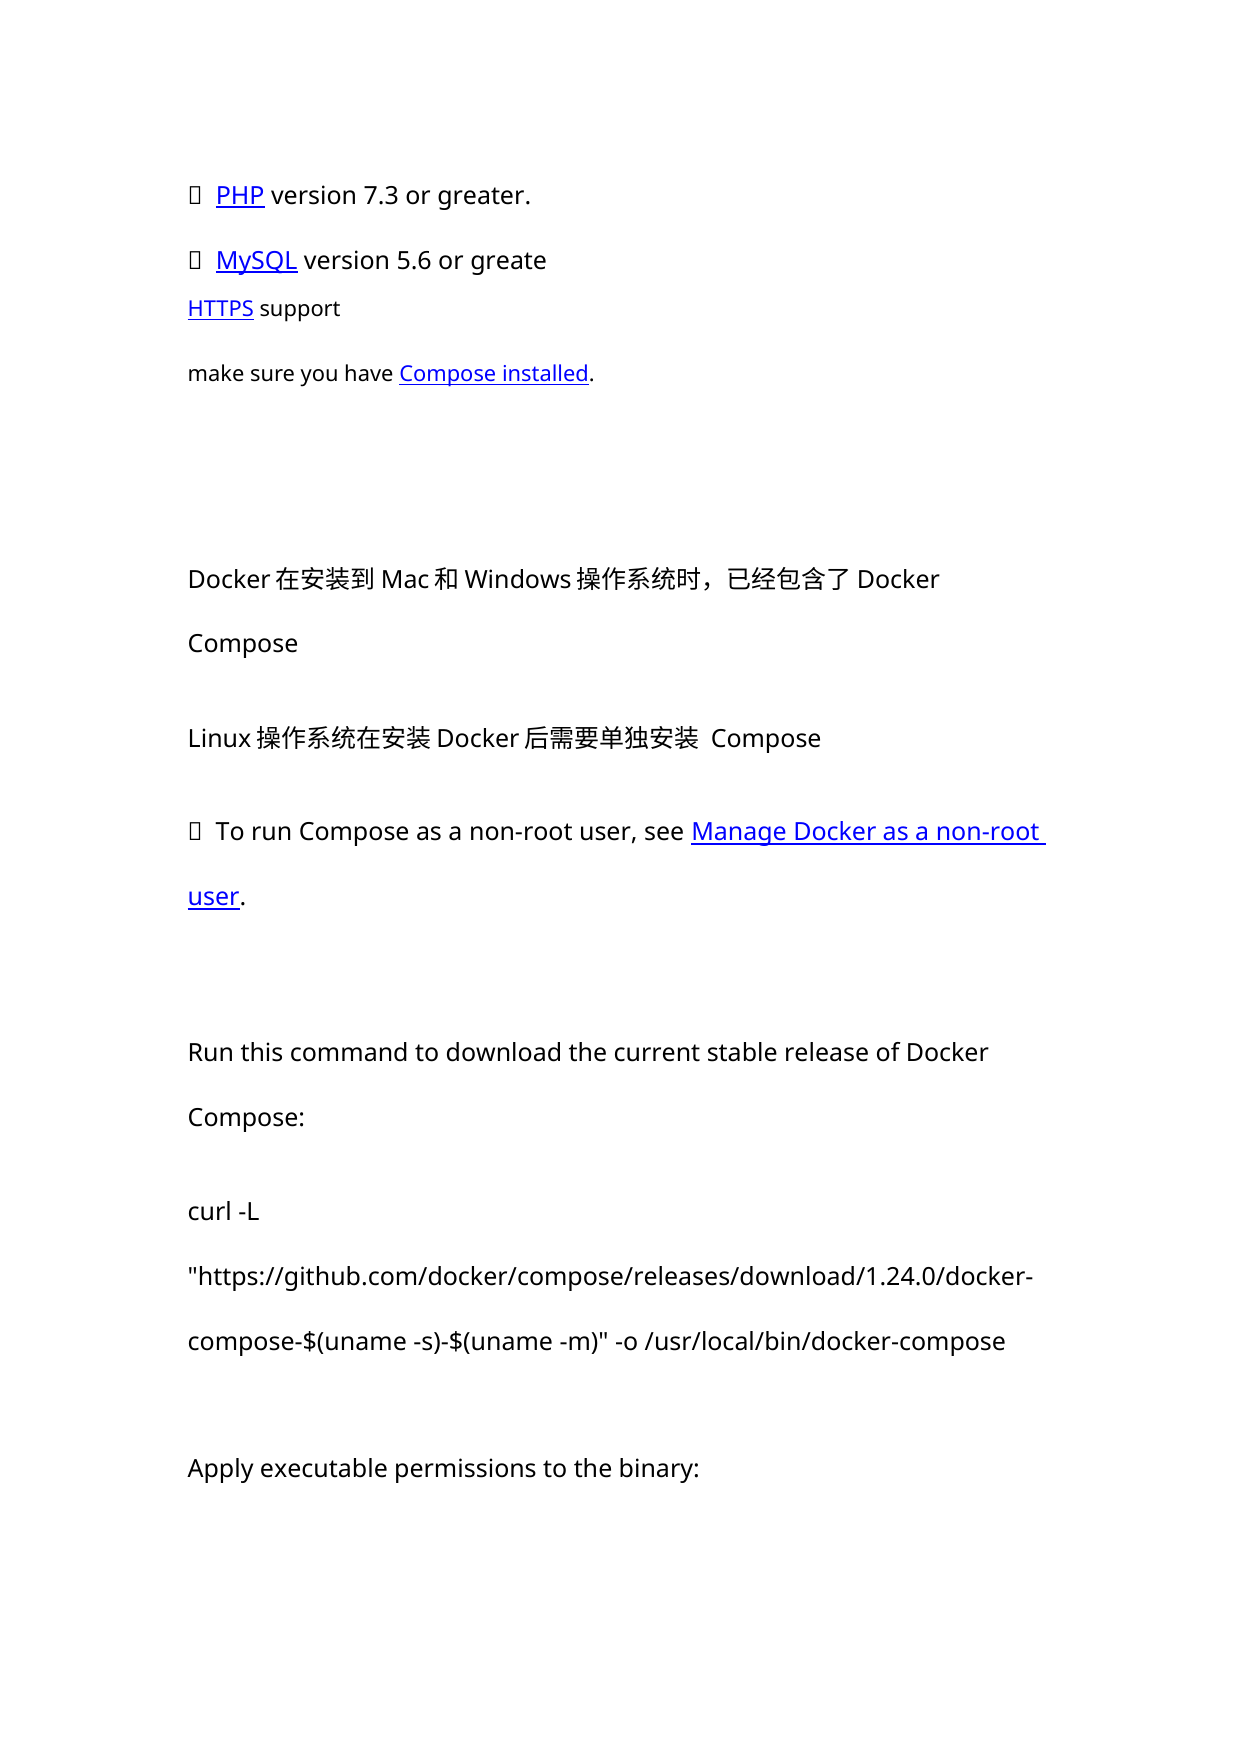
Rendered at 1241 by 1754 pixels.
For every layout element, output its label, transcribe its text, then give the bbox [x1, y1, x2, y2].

text Linux操作系统在安装Docker后需要单独安装 Compose [187, 704, 1053, 769]
text HTTPS support [187, 292, 1053, 324]
text Apply executable permissions to the binary: [187, 1435, 1053, 1500]
text Docker在安装到Mac和Windows操作系统时，已经包含了Docker Compose [187, 545, 1053, 675]
text curl -L "https://github.com/docker/compose/releases/download/1.24.0/docker-compose-$(uname -s)-$(uname -m)" -o /usr/local/bin/docker-compose [187, 1179, 1053, 1374]
text make sure you have Compose installed. [187, 357, 1053, 389]
text  MySQL version 5.6 or greate [187, 227, 1053, 292]
text  To run Compose as a non-root user, see Manage Docker as a non-root user. [187, 799, 1053, 929]
text Run this command to download the current stable release of Docker Compose: [187, 1019, 1053, 1149]
text  PHP version 7.3 or greater. [187, 162, 1053, 227]
